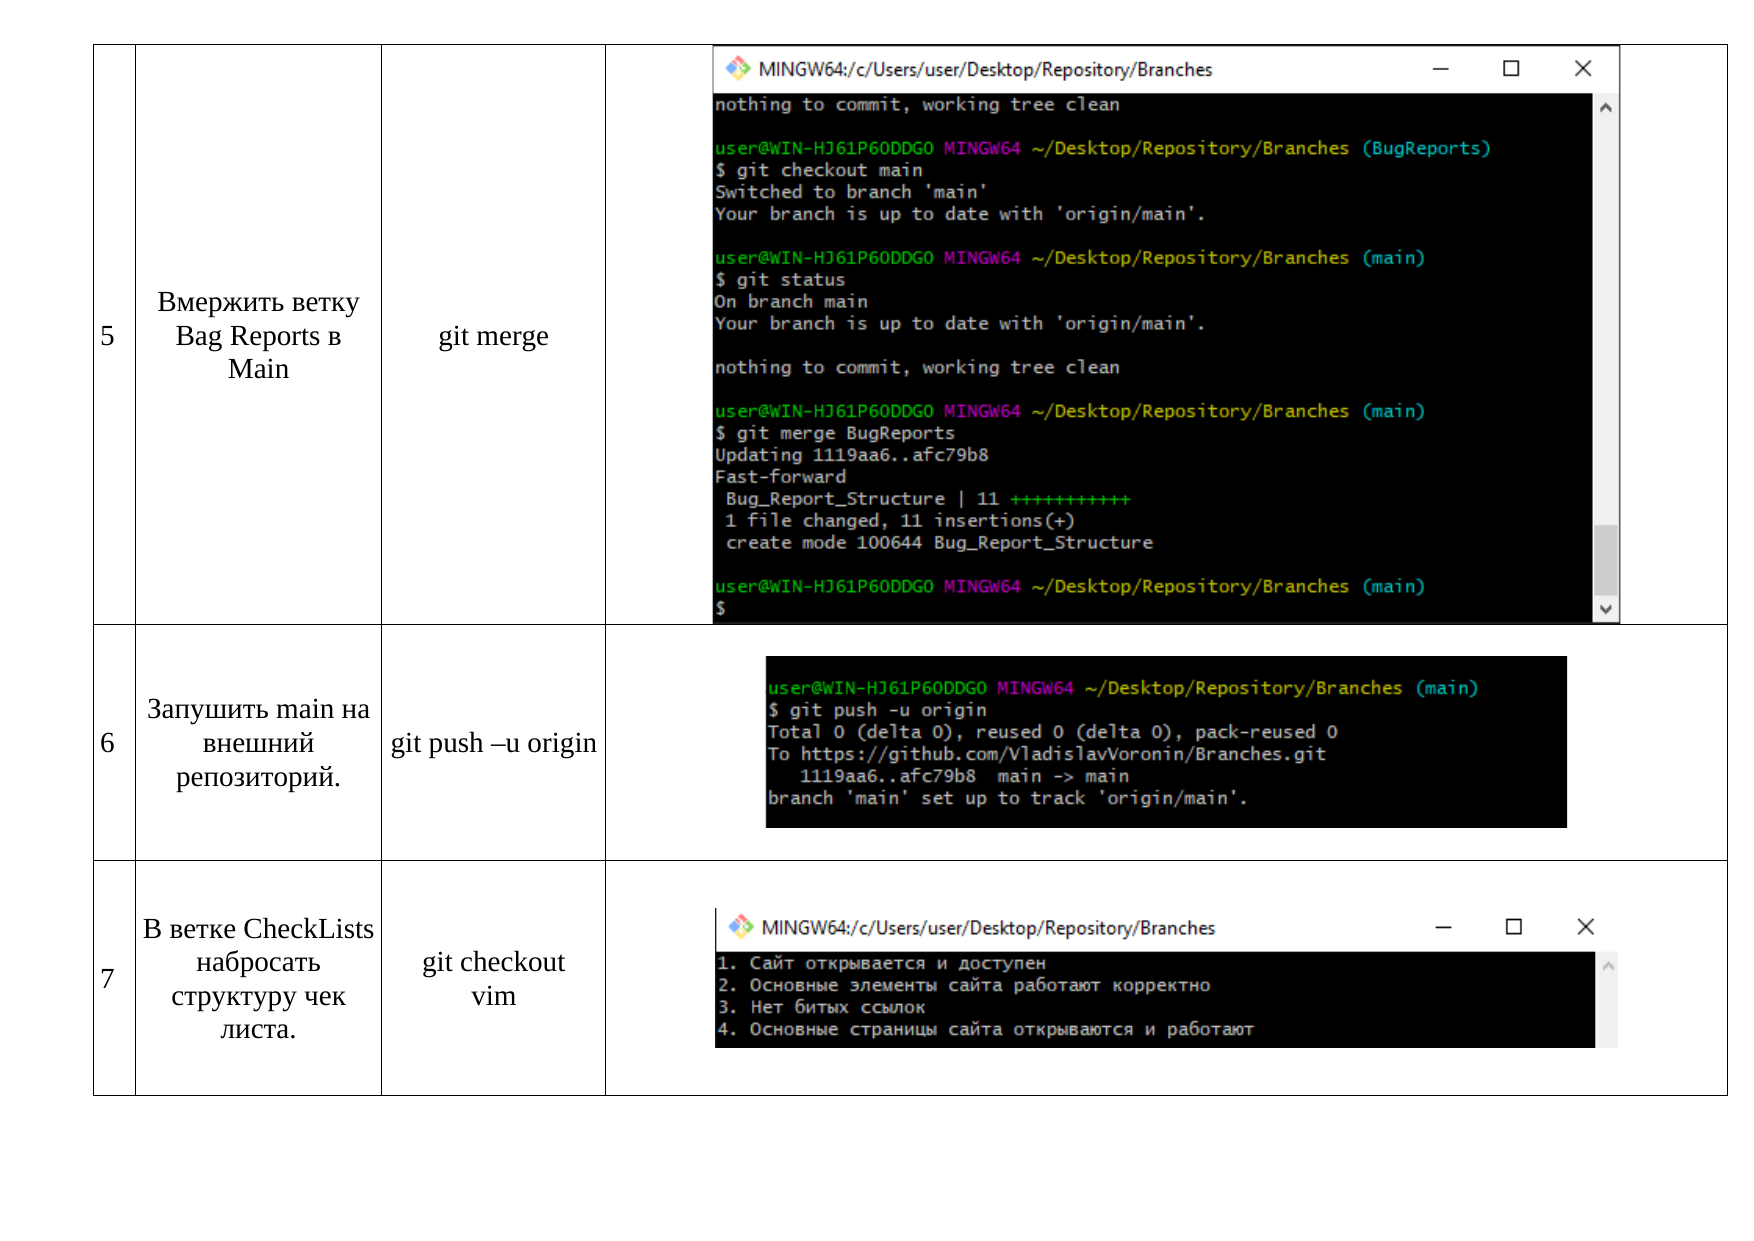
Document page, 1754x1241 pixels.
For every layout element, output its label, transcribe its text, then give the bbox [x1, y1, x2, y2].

table_cell [94, 861, 135, 1095]
table_cell git merge [382, 45, 605, 623]
table_cell git checkout vim [382, 861, 605, 1095]
table_cell [606, 45, 712, 623]
picture [715, 908, 1619, 1048]
picture [712, 45, 1621, 624]
picture [765, 656, 1568, 828]
table_cell [1621, 45, 1727, 623]
table_cell В ветке CheckLists набросать структуру чек листа. [136, 861, 381, 1095]
table_cell Вмержить ветку Bag Reports в Main [136, 45, 381, 623]
table_cell [94, 45, 135, 623]
table_cell [606, 625, 1727, 859]
table_cell [606, 861, 1727, 1095]
table_cell [94, 625, 135, 859]
table_cell Запушить main на внешний репозиторий. [136, 625, 381, 859]
table_cell git push –u origin [382, 625, 605, 859]
